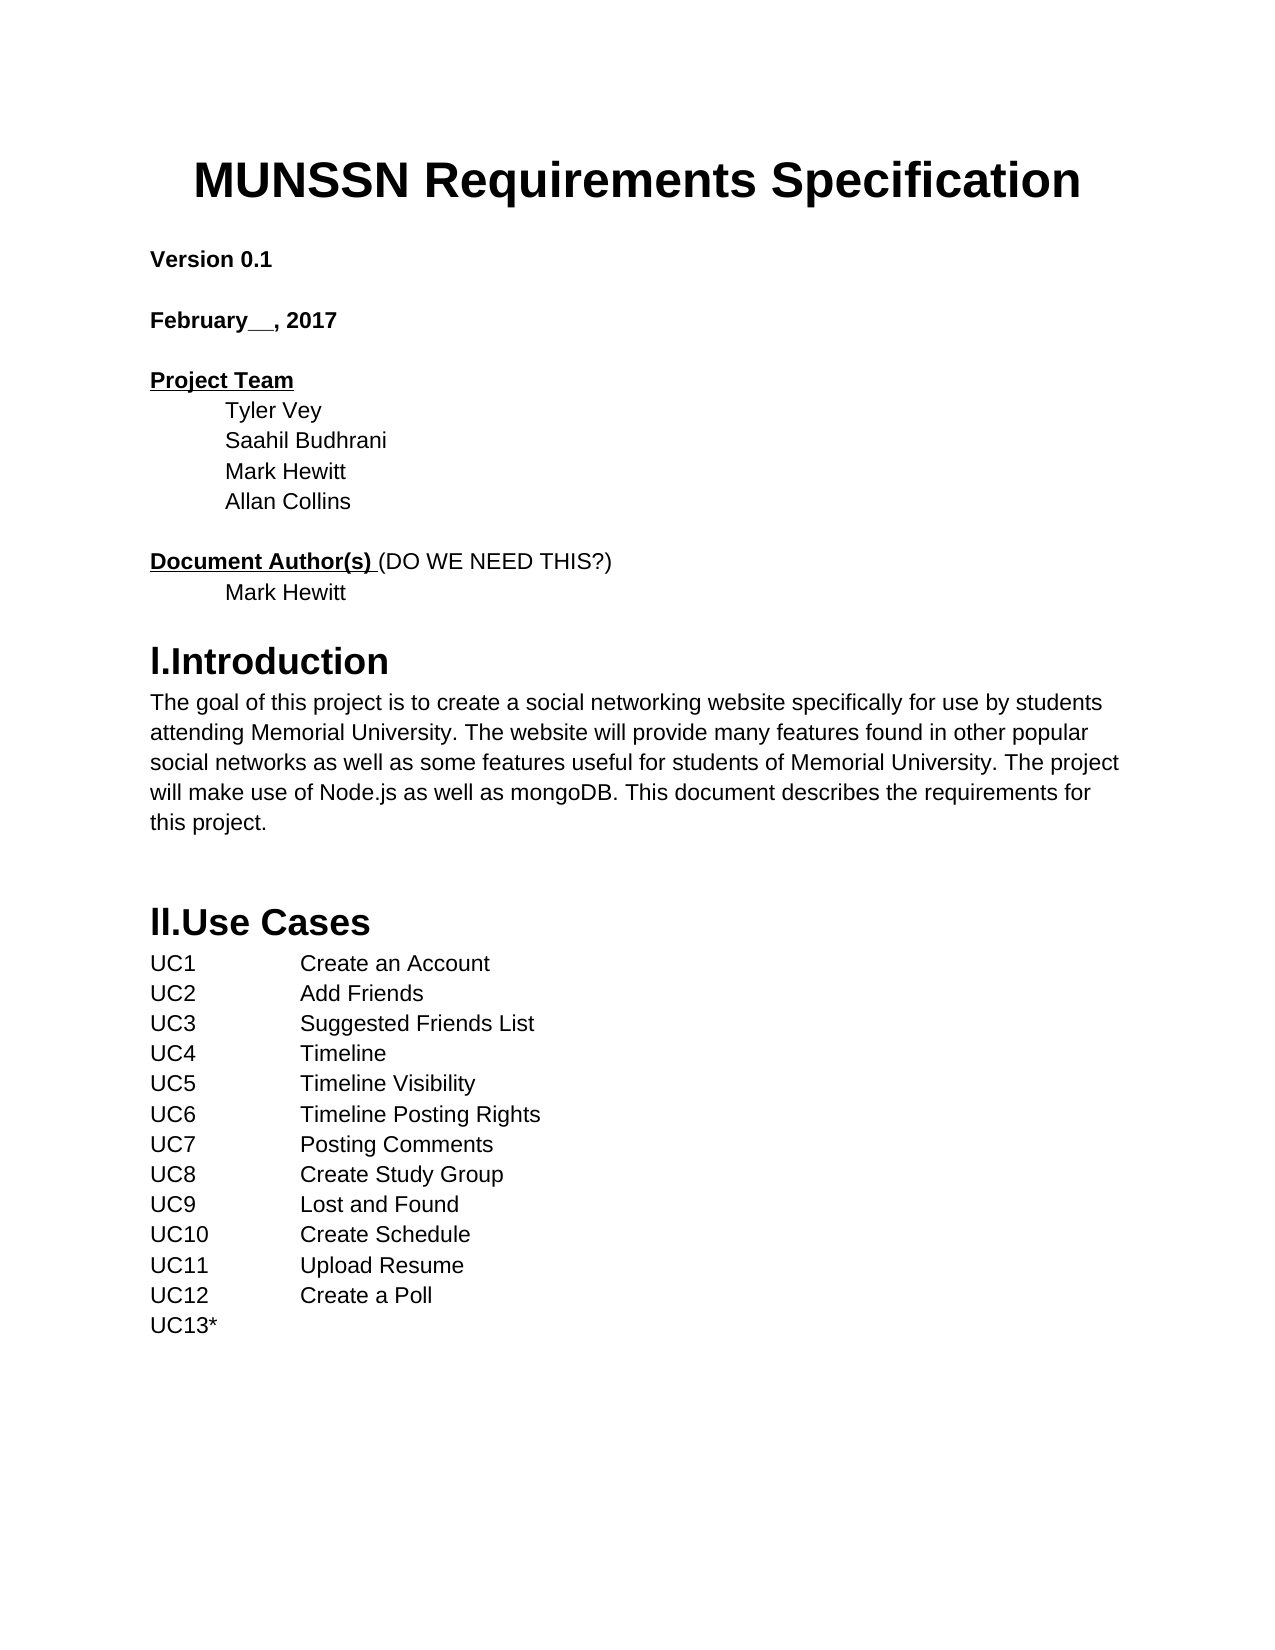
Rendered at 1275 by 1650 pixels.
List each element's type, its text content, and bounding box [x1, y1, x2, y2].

text UC6 Timeline Posting Rights [150, 1101, 1125, 1127]
text UC5 Timeline Visibility [150, 1070, 1125, 1097]
text UC9 Lost and Found [150, 1191, 1125, 1218]
text UC3 Suggested Friends List [150, 1010, 1125, 1036]
text UC2 Add Friends [150, 980, 1125, 1006]
text UC8 Create Study Group [150, 1161, 1125, 1187]
text UC10 Create Schedule [150, 1221, 1125, 1248]
text ll.Use Cases [150, 900, 1125, 943]
text Mark Hewitt [225, 578, 1125, 605]
text UC13* [150, 1312, 1125, 1338]
text UC11 Upload Resume [150, 1252, 1125, 1278]
text Project Team [150, 367, 1125, 393]
text The goal of this project is to create a social networking website specifically for use by students attending Memorial University. The website will provide many features found in other popular social networks as well as some features useful for students of Memorial University. The project will make use of Node.js as well as mongoDB. This document describes the requirements for this project. [150, 688, 1125, 836]
text UC1 Create an Account [150, 949, 1125, 976]
text Saahil Budhrani [225, 427, 1125, 454]
text February__, 2017 [150, 307, 1125, 333]
text Allan Collins [225, 488, 1125, 514]
text UC12 Create a Poll [150, 1282, 1125, 1308]
text MUNSSN Requirements Specification [150, 150, 1125, 207]
text Tyler Vey [225, 397, 1125, 424]
text UC4 Timeline [150, 1040, 1125, 1067]
text Version 0.1 [150, 246, 1125, 273]
text UC7 Posting Comments [150, 1131, 1125, 1157]
text l.Introduction [150, 639, 1125, 682]
text Document Author(s) (DO WE NEED THIS?) [150, 548, 1125, 575]
text Mark Hewitt [225, 458, 1125, 484]
